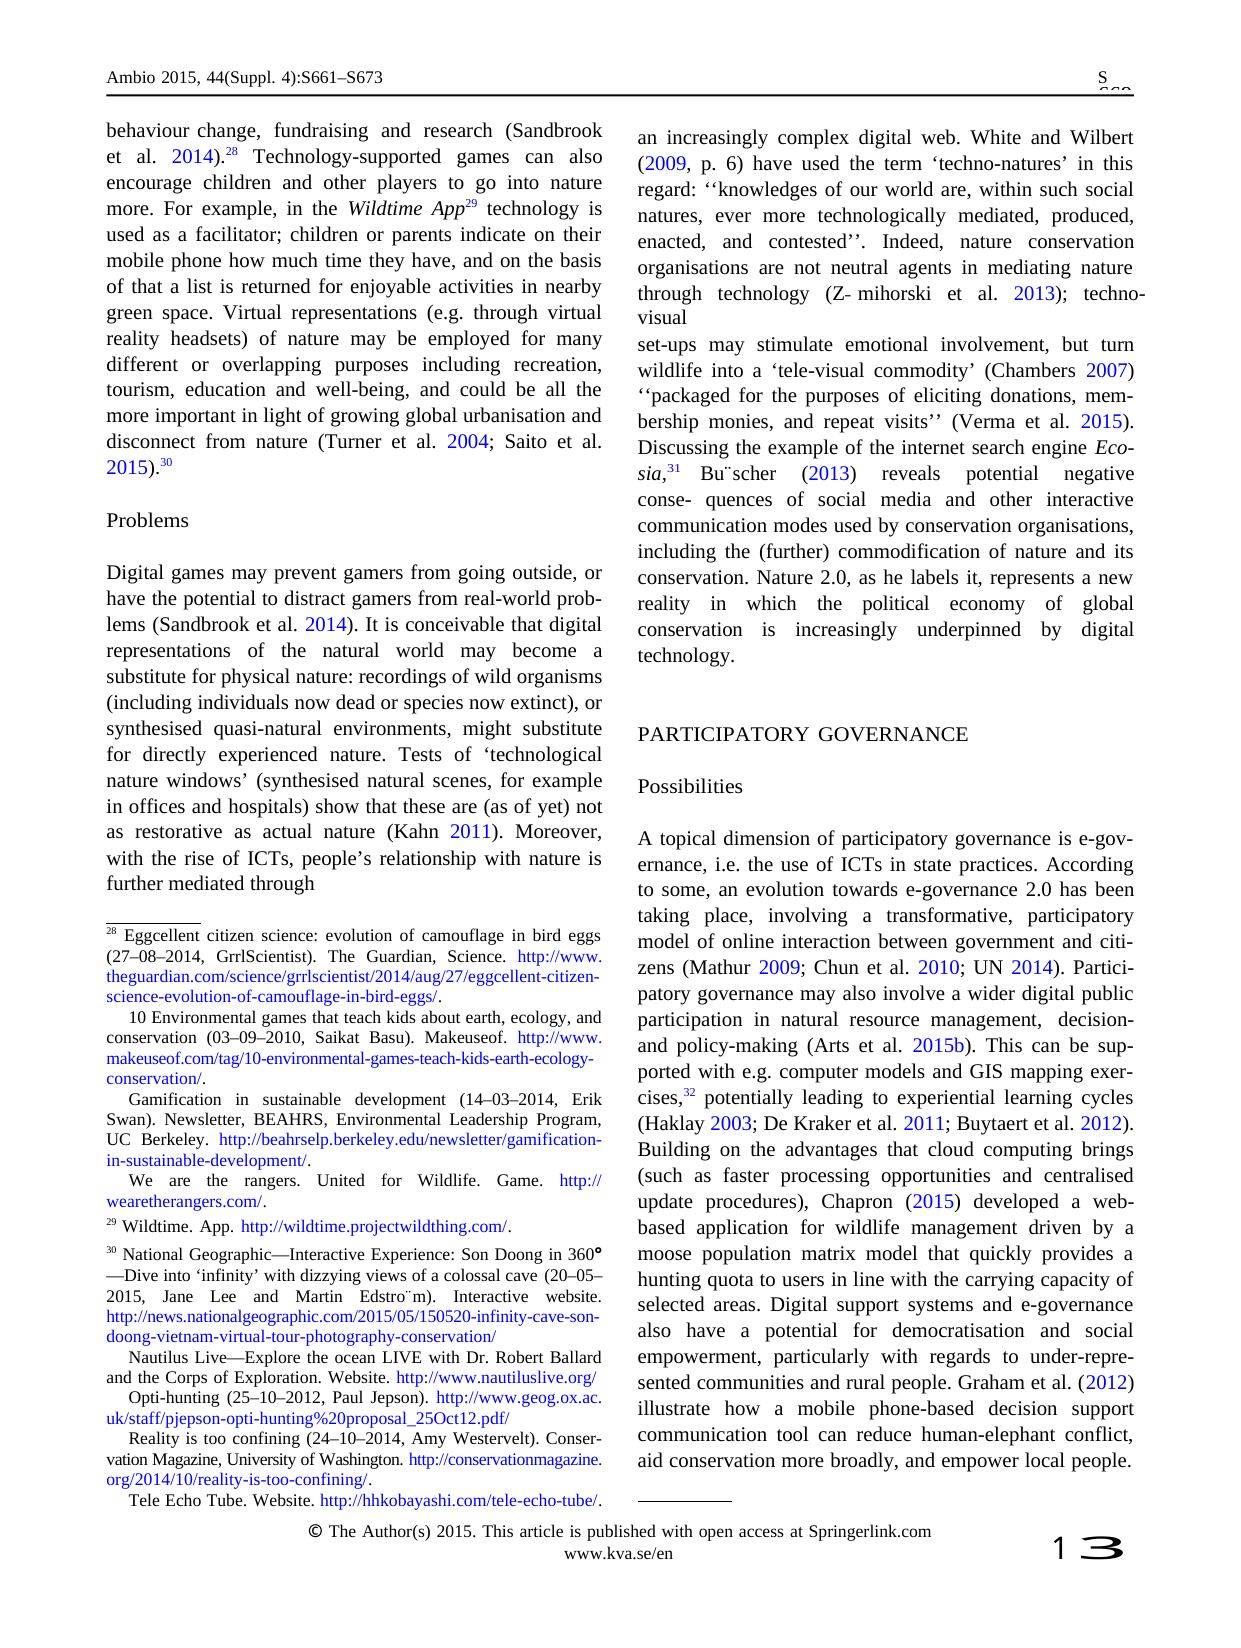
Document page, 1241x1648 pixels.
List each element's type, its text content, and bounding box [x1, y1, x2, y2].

text PARTICIPATORY GOVERNANCE [637, 722, 1146, 746]
text behaviour change, fundraising and research (Sandbrook et al. 2014).28 Technology-supported games can also encourage children and other players to go into nature more. For example, in the Wildtime App29 technology is used as a facilitator; children or parents indicate on their mobile phone how much time they have, and on the basis of that a list is returned for enjoyable activities in nearby green space. Virtual representations (e.g. through virtual reality headsets) of nature may be employed for many different or overlapping purposes including recreation, tourism, education and well-being, and could be all the more important in light of growing global urbanisation and disconnect from nature (Turner et al. 2004; Saito et al. 2015).30 [106, 118, 602, 479]
text Digital games may prevent gamers from going outside, or have the potential to distract gamers from real-world prob- lems (Sandbrook et al. 2014). It is conceivable that digital representations of the natural world may become a substitute for physical nature: recordings of wild organisms (including individuals now dead or species now extinct), or synthesised quasi-natural environments, might substitute for directly experienced nature. Tests of ‘technological nature windows’ (synthesised natural scenes, for example in offices and hospitals) show that these are (as of yet) not as restorative as actual nature (Kahn 2011). Moreover, with the rise of ICTs, people’s relationship with nature is further mediated through [106, 560, 602, 895]
text Possibilities [637, 773, 1146, 798]
text Reality is too confining (24–10–2014, Amy Westervelt). Conser- vation Magazine, University of Washington. http://conservationmagazine. org/2014/10/reality-is-too-confining/. [106, 1428, 602, 1489]
text Nautilus Live—Explore the ocean LIVE with Dr. Robert Ballard and the Corps of Exploration. Website. http://www.nautiluslive.org/ [106, 1346, 602, 1387]
text through technology (Z_ mihorski et al. 2013); techno-visual [637, 281, 1146, 329]
text Gamification in sustainable development (14–03–2014, Erik Swan). Newsletter, BEAHRS, Environmental Leadership Program, UC Berkeley. http://beahrselp.berkeley.edu/newsletter/gamification- in-sustainable-development/. [106, 1088, 602, 1170]
text an increasingly complex digital web. White and Wilbert (2009, p. 6) have used the term ‘techno-natures’ in this regard: ‘‘knowledges of our world are, within such social natures, ever more technologically mediated, produced, enacted, and contested’’. Indeed, nature conservation organisations are not neutral agents in mediating nature [637, 125, 1134, 279]
text 10 Environmental games that teach kids about earth, ecology, and conservation (03–09–2010, Saikat Basu). Makeuseof. http://www. makeuseof.com/tag/10-environmental-games-teach-kids-earth-ecology- conservation/. [106, 1007, 602, 1088]
text Opti-hunting (25–10–2012, Paul Jepson). http://www.geog.ox.ac. uk/staff/pjepson-opti-hunting%20proposal_25Oct12.pdf/ [106, 1387, 602, 1428]
text Problems [106, 508, 606, 532]
text A topical dimension of participatory governance is e-gov- ernance, i.e. the use of ICTs in state practices. According to some, an evolution towards e-governance 2.0 has been taking place, involving a transformative, participatory model of online interaction between government and citi- zens (Mathur 2009; Chun et al. 2010; UN 2014). Partici- patory governance may also involve a wider digital public participation in natural resource management, decision- and policy-making (Arts et al. 2015b). This can be sup- ported with e.g. computer models and GIS mapping exer- cises,32 potentially leading to experiential learning cycles (Haklay 2003; De Kraker et al. 2011; Buytaert et al. 2012). Building on the advantages that cloud computing brings (such as faster processing opportunities and centralised update procedures), Chapron (2015) developed a web- based application for wildlife management driven by a moose population matrix model that quickly provides a hunting quota to users in line with the carrying capacity of selected areas. Digital support systems and e-governance also have a potential for democratisation and social empowerment, particularly with regards to under-repre- sented communities and rural people. Graham et al. (2012) illustrate how a mobile phone-based decision support communication tool can reduce human-elephant conflict, aid conservation more broadly, and empower local people. [637, 826, 1134, 1472]
text 28 Eggcellent citizen science: evolution of camouflage in bird eggs (27–08–2014, GrrlScientist). The Guardian, Science. http://www. theguardian.com/science/grrlscientist/2014/aug/27/eggcellent-citizen- science-evolution-of-camouflage-in-bird-eggs/. [106, 920, 602, 1007]
text Tele Echo Tube. Website. http://hhkobayashi.com/tele-echo-tube/. [128, 1489, 606, 1510]
text 29 Wildtime. App. http://wildtime.projectwildthing.com/. [106, 1216, 606, 1236]
text 30 National Geographic—Interactive Experience: Son Doong in 360°—Dive into ‘infinity’ with dizzying views of a colossal cave (20–05–2015, Jane Lee and Martin Edstro¨m). Interactive website. http://news.nationalgeographic.com/2015/05/150520-infinity-cave-son- doong-vietnam-virtual-tour-photography-conservation/ [106, 1241, 602, 1346]
text set-ups may stimulate emotional involvement, but turn wildlife into a ‘tele-visual commodity’ (Chambers 2007) ‘‘packaged for the purposes of eliciting donations, mem- bership monies, and repeat visits’’ (Verma et al. 2015). Discussing the example of the internet search engine Eco- sia,31 Bu¨scher (2013) reveals potential negative conse- quences of social media and other interactive communication modes used by conservation organisations, including the (further) commodification of nature and its conservation. Nature 2.0, as he labels it, represents a new reality in which the political economy of global conservation is increasingly underpinned by digital technology. [637, 332, 1134, 667]
text We are the rangers. United for Wildlife. Game. http:// wearetherangers.com/. [106, 1170, 602, 1211]
